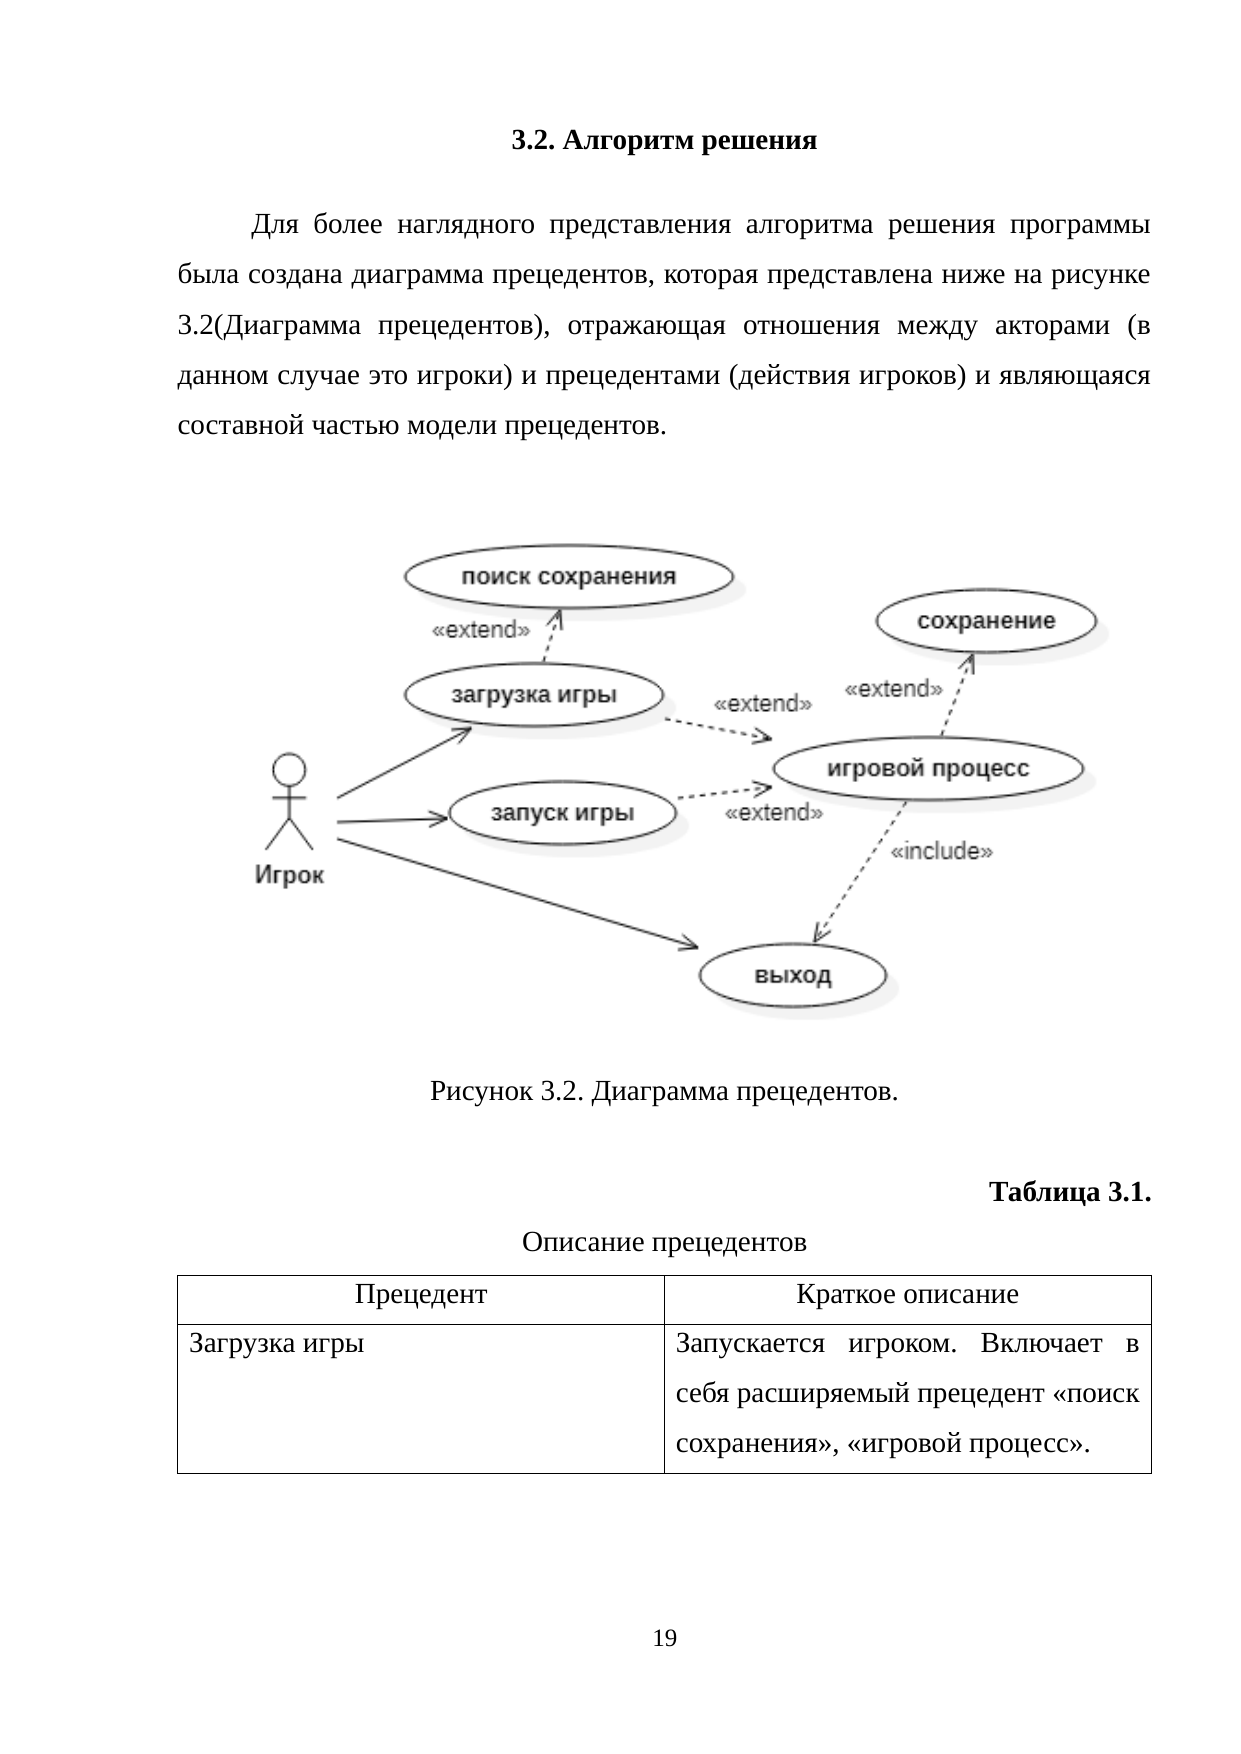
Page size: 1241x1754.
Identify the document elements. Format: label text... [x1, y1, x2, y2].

text Описание прецедентов [177, 1224, 1152, 1258]
table_cell Запускается игроком. Включает в себя расширяемый прецедент «поиск сохранения», «игровой процесс». [665, 1325, 1151, 1473]
table_header Прецедент [178, 1276, 664, 1324]
picture [179, 508, 1150, 1057]
table_header Краткое описание [665, 1276, 1151, 1324]
table_cell Загрузка игры [178, 1325, 664, 1473]
subtitle 3.2. Алгоритм решения [177, 122, 1152, 156]
text Для более наглядного представления алгоритма решения программы была создана диаграмма прецедентов, которая представлена ниже на рисунке 3.2(Диаграмма прецедентов), отражающая отношения между акторами (в данном случае это игроки) и прецедентами (действия игроков) и являющаяся составной частью модели прецедентов. [177, 206, 1152, 441]
text Таблица 3.1. [177, 1174, 1152, 1208]
